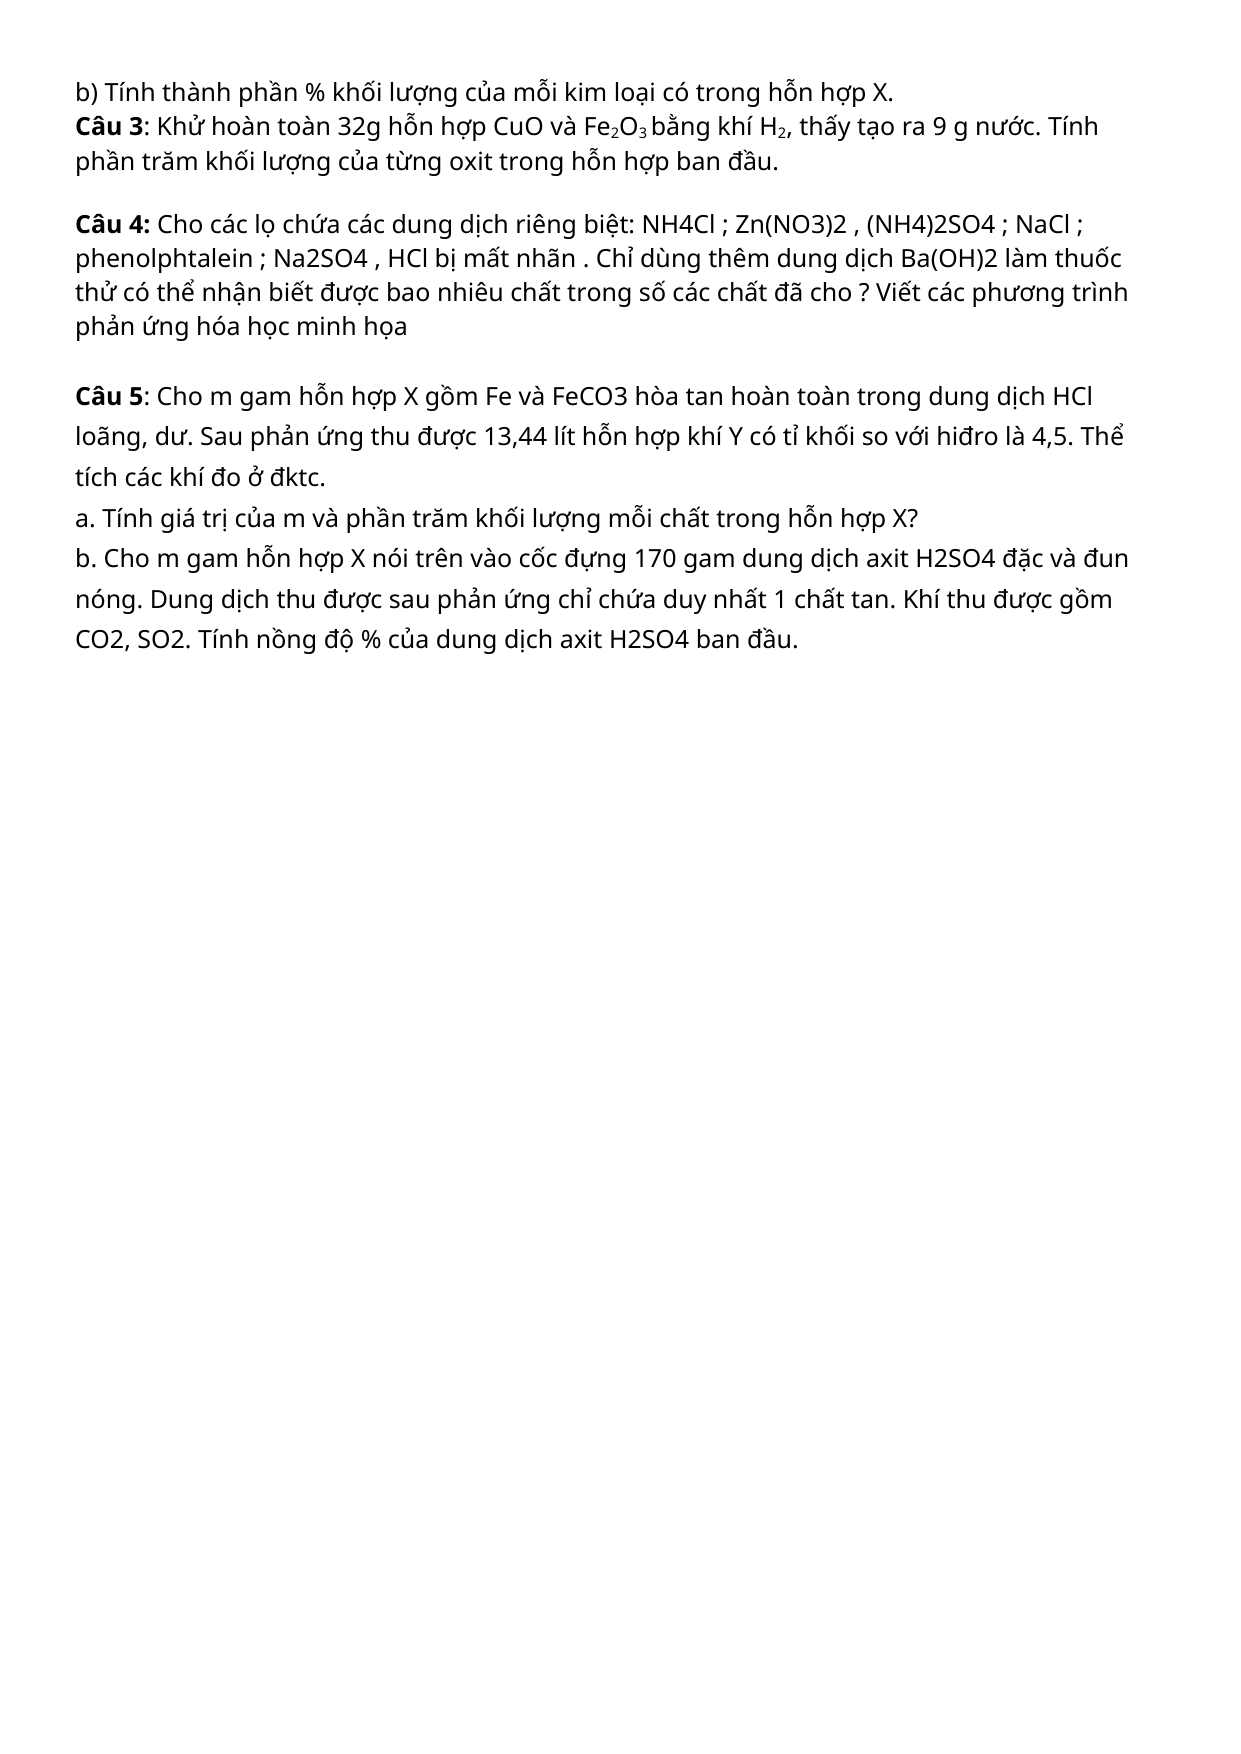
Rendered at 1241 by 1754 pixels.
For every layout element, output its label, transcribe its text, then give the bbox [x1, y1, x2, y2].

text b) Tính thành phần % khối lượng của mỗi kim loại có trong hỗn hợp X. [75, 75, 1165, 109]
text b. Cho m gam hỗn hợp X nói trên vào cốc đựng 170 gam dung dịch axit H2SO4 đặc và đun nóng. Dung dịch thu được sau phản ứng chỉ chứa duy nhất 1 chất tan. Khí thu được gồm CO2, SO2. Tính nồng độ % của dung dịch axit H2SO4 ban đầu. [75, 534, 1165, 656]
text Câu 3: Khử hoàn toàn 32g hỗn hợp CuO và Fe2O3 bằng khí H2, thấy tạo ra 9 g nước. Tính phần trăm khối lượng của từng oxit trong hỗn hợp ban đầu. [779, 109, 1165, 177]
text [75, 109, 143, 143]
text Câu 5: Cho m gam hỗn hợp X gồm Fe và FeCO3 hòa tan hoàn toàn trong dung dịch HCl loãng, dư. Sau phản ứng thu được 13,44 lít hỗn hợp khí Y có tỉ khối so với hiđro là 4,5. Thể tích các khí đo ở đktc. [75, 372, 1165, 494]
text Câu 4: Cho các lọ chứa các dung dịch riêng biệt: NH4Cl ; Zn(NO3)2 , (NH4)2SO4 ; NaCl ; phenolphtalein ; Na2SO4 , HCl bị mất nhãn . Chỉ dùng thêm dung dịch Ba(OH)2 làm thuốc thử có thể nhận biết được bao nhiêu chất trong số các chất đã cho ? Viết các phương trình phản ứng hóa học minh họa [75, 206, 1165, 343]
text a. Tính giá trị của m và phần trăm khối lượng mỗi chất trong hỗn hợp X? [75, 494, 1165, 534]
